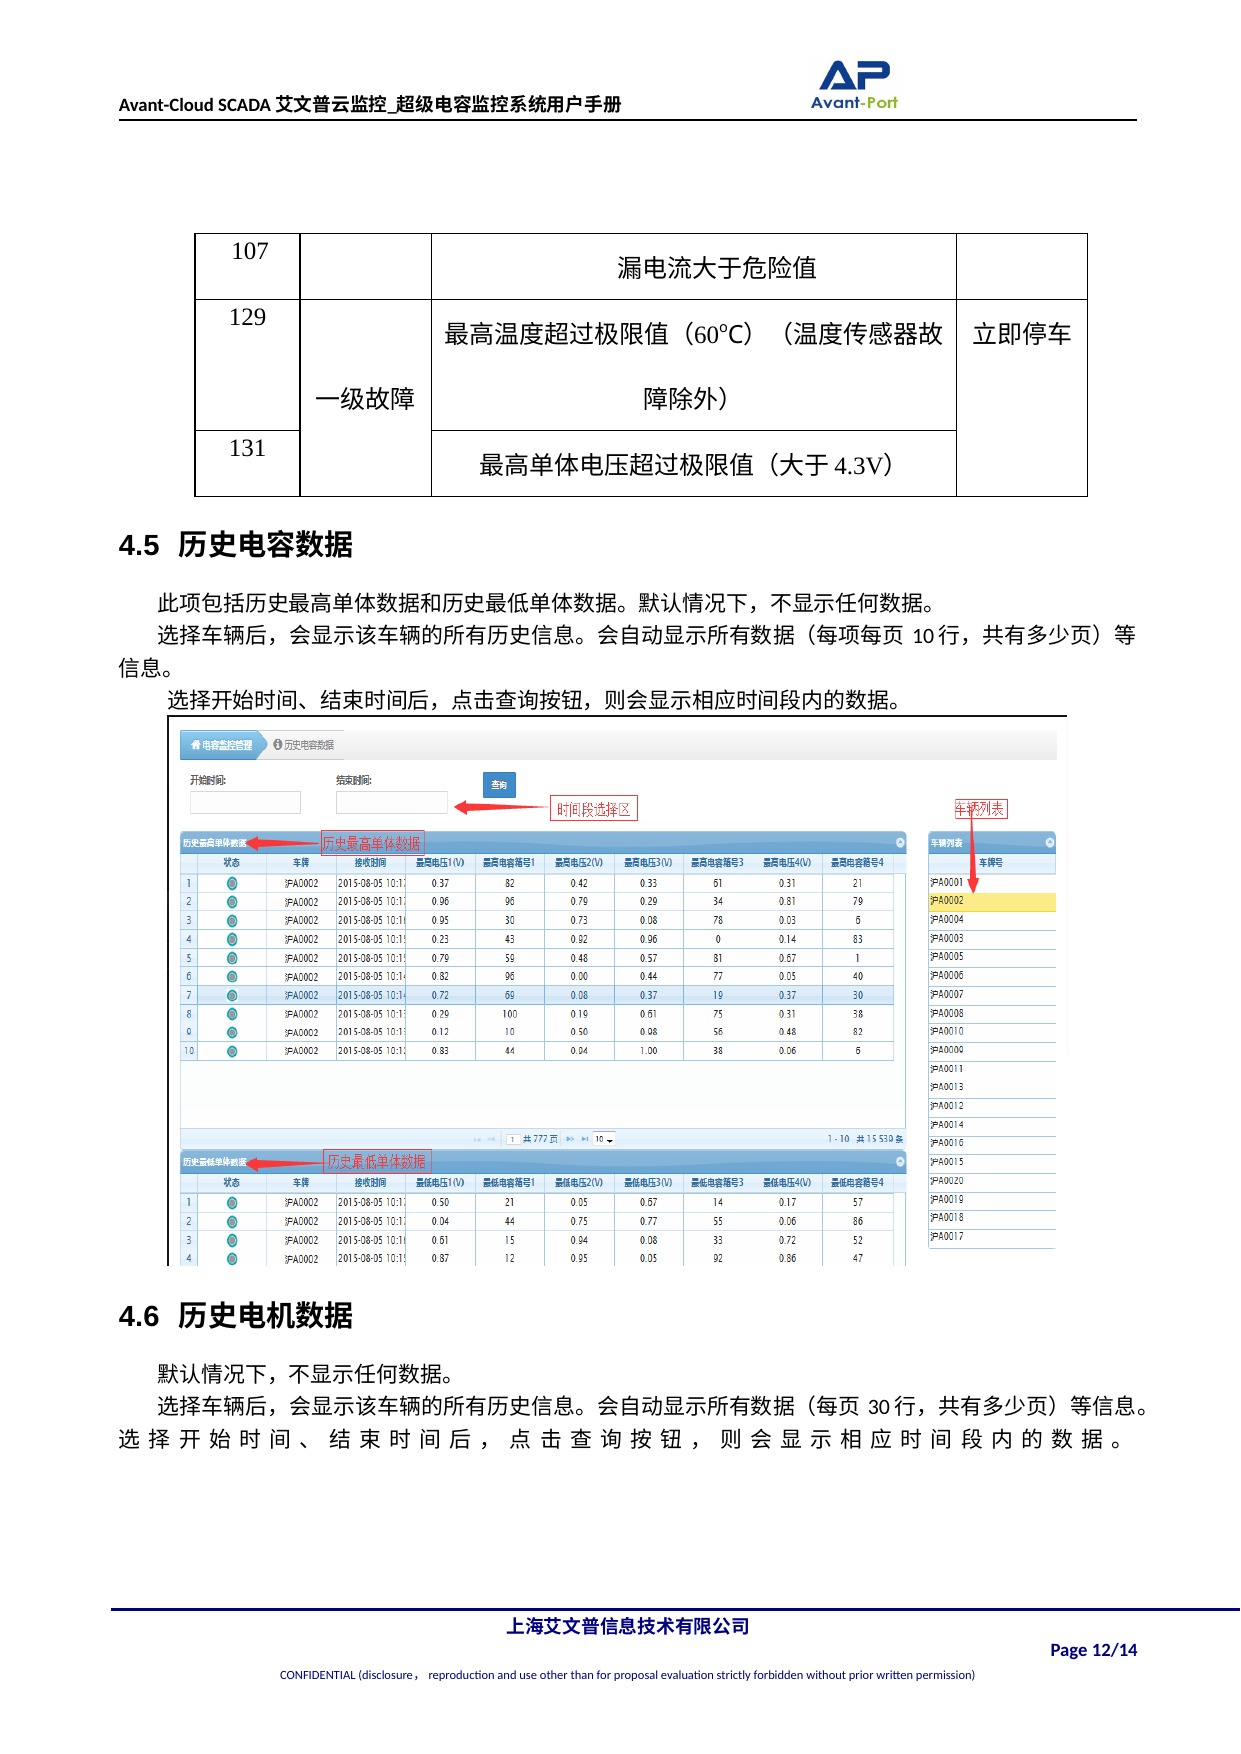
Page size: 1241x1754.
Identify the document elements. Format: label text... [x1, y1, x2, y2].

table_cell 立即停车 [957, 300, 1087, 496]
subtitle 历史电容数据 [119, 522, 1137, 564]
table_cell 129 [196, 300, 299, 430]
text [119, 1389, 1137, 1454]
text 此项包括历史最高单体数据和历史最低单体数据。默认情况下，不显示任何数据。 [119, 585, 1137, 618]
table_cell 一级故障 [301, 300, 431, 496]
table_cell 131 [196, 431, 299, 496]
picture [167, 715, 1068, 1266]
table_cell 最高单体电压超过极限值（大于4.3V） [432, 431, 956, 496]
text 选择开始时间、结束时间后，点击查询按钮，则会显示相应时间段内的数据。 [119, 683, 1137, 715]
table_cell 最高温度超过极限值（60oC）（温度传感器故障除外） [432, 300, 956, 430]
subtitle 历史电机数据 [119, 1293, 1137, 1335]
text 默认情况下，不显示任何数据。 [119, 1356, 1137, 1389]
table_cell 107 [196, 234, 299, 299]
text 选择车辆后，会显示该车辆的所有历史信息。会自动显示所有数据（每项每页10行，共有多少页）等信息。 [119, 618, 1137, 683]
table_cell 漏电流大于危险值 [432, 234, 956, 299]
